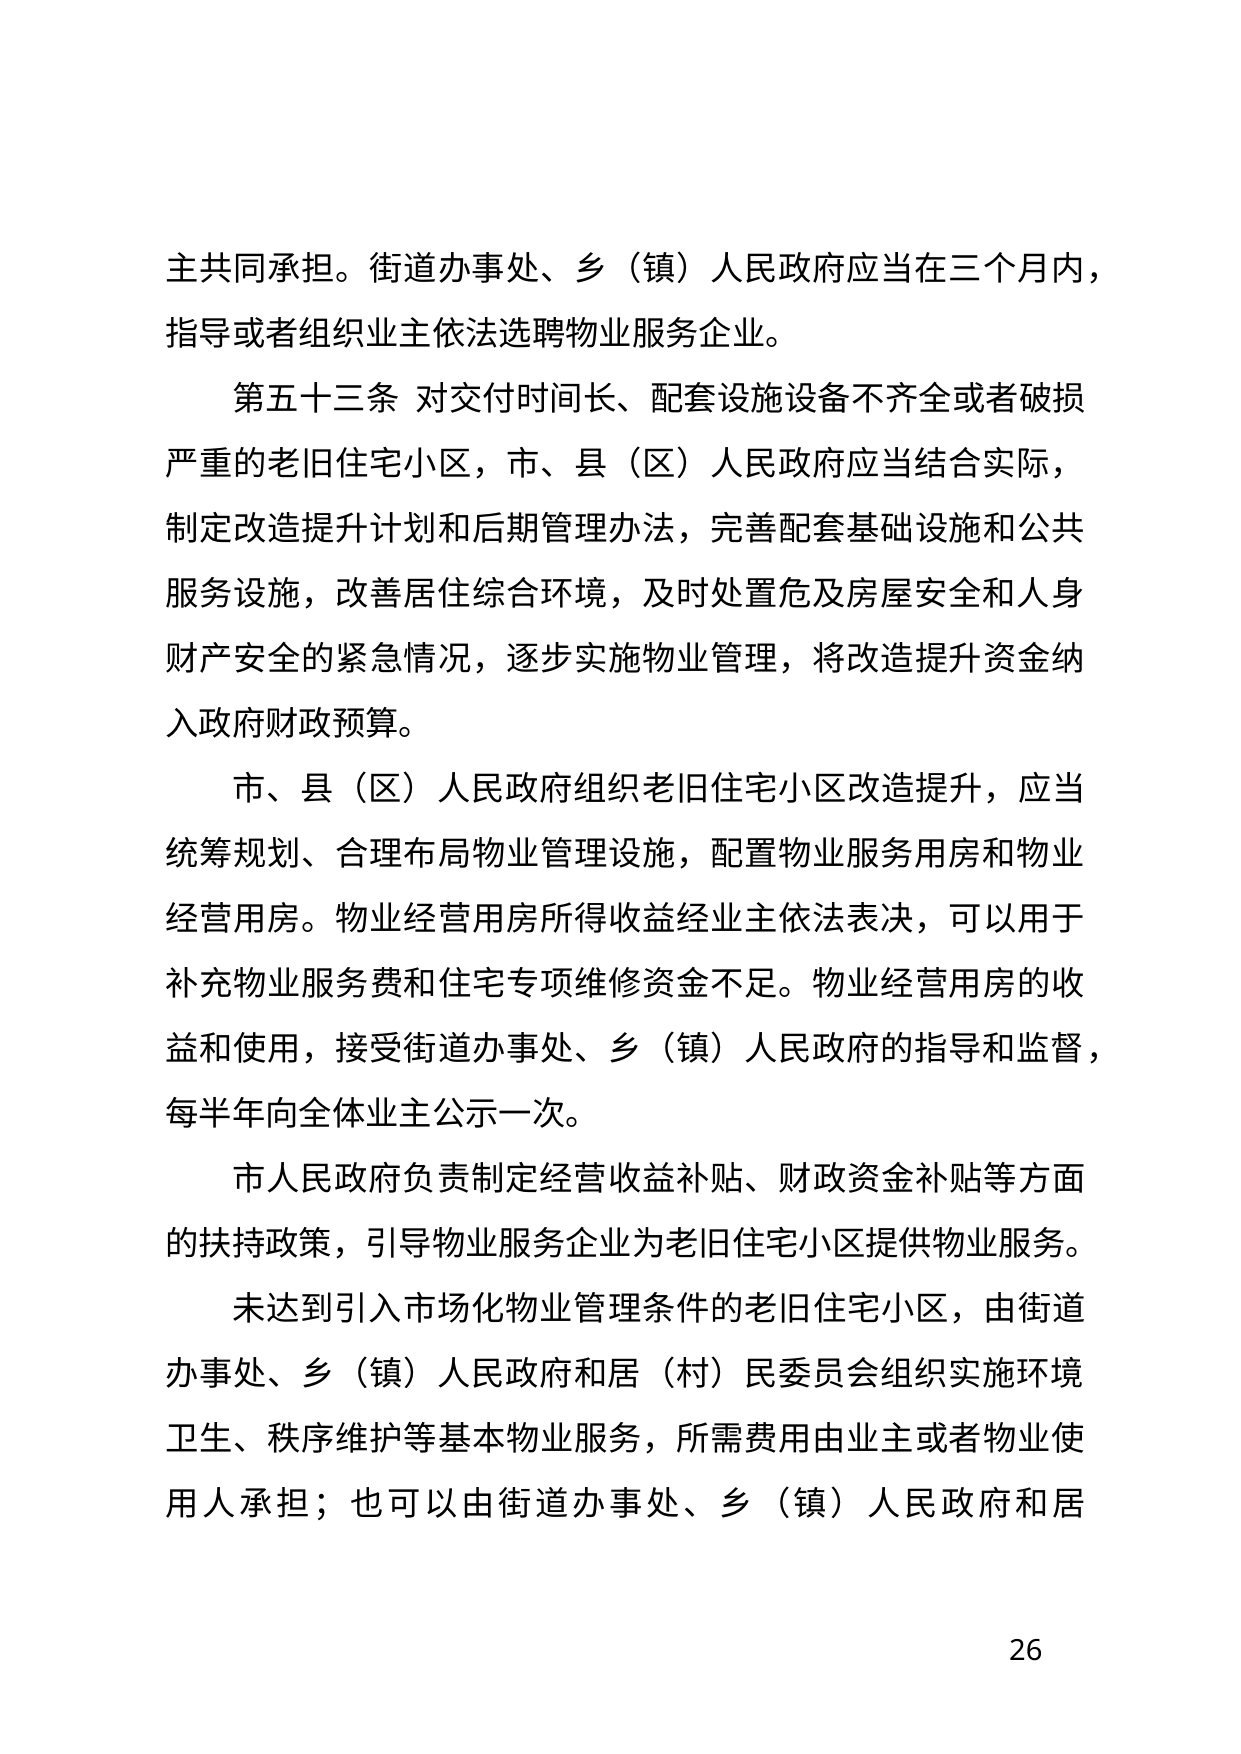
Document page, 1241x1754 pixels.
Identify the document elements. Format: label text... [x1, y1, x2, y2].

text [165, 1273, 1087, 1533]
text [165, 233, 1087, 363]
text 第五十三条 对交付时间长、配套设施设备不齐全或者破损严重的老旧住宅小区，市、县（区）人民政府应当结合实际，制定改造提升计划和后期管理办法，完善配套基础设施和公共服务设施，改善居住综合环境，及时处置危及房屋安全和人身财产安全的紧急情况，逐步实施物业管理，将改造提升资金纳入政府财政预算。 [165, 363, 1087, 753]
text 市、县（区）人民政府组织老旧住宅小区改造提升，应当统筹规划、合理布局物业管理设施，配置物业服务用房和物业经营用房。物业经营用房所得收益经业主依法表决，可以用于补充物业服务费和住宅专项维修资金不足。物业经营用房的收益和使用，接受街道办事处、乡（镇）人民政府的指导和监督，每半年向全体业主公示一次。 [165, 753, 1087, 1143]
text 市人民政府负责制定经营收益补贴、财政资金补贴等方面的扶持政策，引导物业服务企业为老旧住宅小区提供物业服务。 [165, 1143, 1087, 1273]
